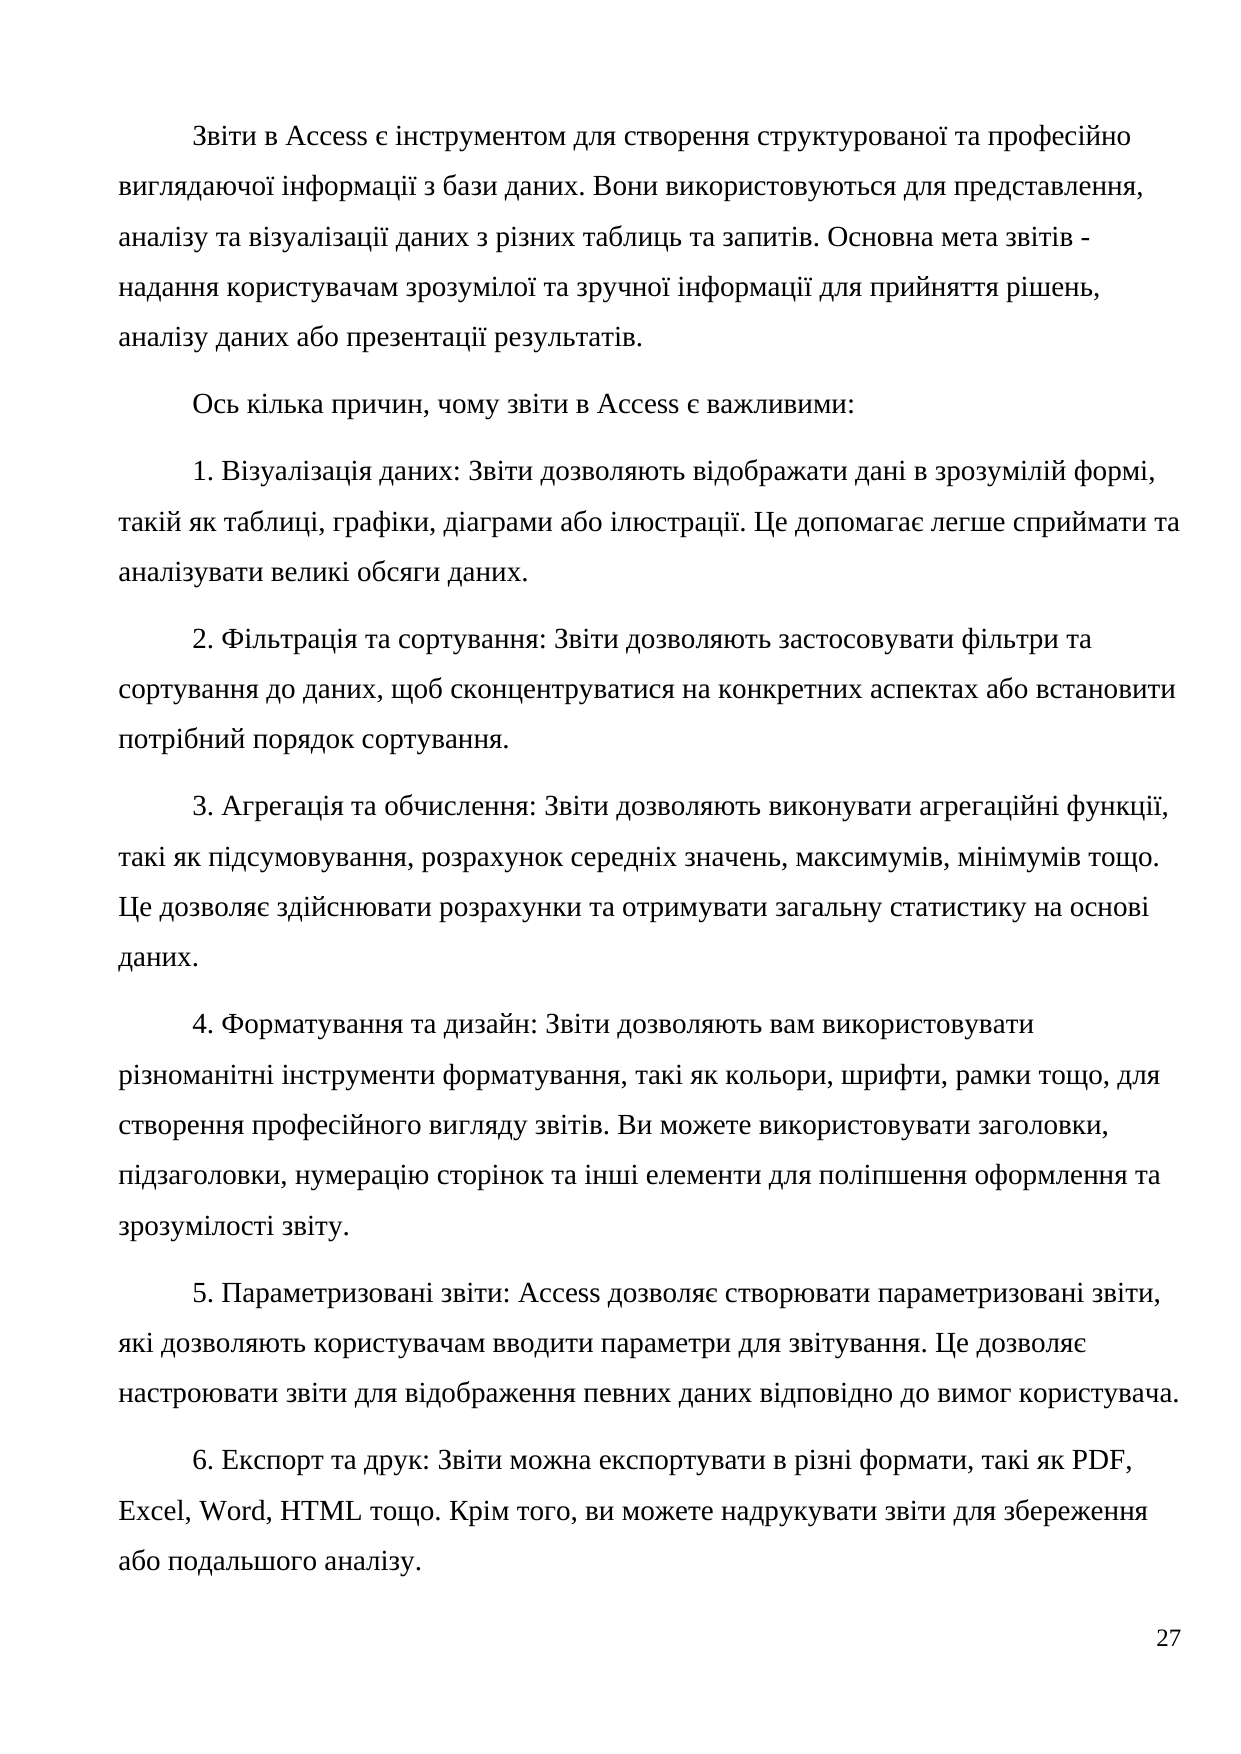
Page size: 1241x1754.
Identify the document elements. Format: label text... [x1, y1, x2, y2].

text 3. Агрегація та обчислення: Звіти дозволяють виконувати агрегаційні функції, такі як підсумовування, розрахунок середніх значень, максимумів, мінімумів тощо. Це дозволяє здійснювати розрахунки та отримувати загальну статистику на основі даних. [118, 788, 1181, 973]
text 2. Фільтрація та сортування: Звіти дозволяють застосовувати фільтри та сортування до даних, щоб сконцентруватися на конкретних аспектах або встановити потрібний порядок сортування. [118, 621, 1181, 755]
text 1. Візуалізація даних: Звіти дозволяють відображати дані в зрозумілій формі, такій як таблиці, графіки, діаграми або ілюстрації. Це допомагає легше сприймати та аналізувати великі обсяги даних. [118, 453, 1181, 587]
text Звіти в Access є інструментом для створення структурованої та професійно виглядаючої інформації з бази даних. Вони використовуються для представлення, аналізу та візуалізації даних з різних таблиць та запитів. Основна мета звітів - надання користувачам зрозумілої та зручної інформації для прийняття рішень, аналізу даних або презентації результатів. [118, 118, 1181, 353]
text Ось кілька причин, чому звіти в Access є важливими: [118, 386, 1181, 420]
text 5. Параметризовані звіти: Access дозволяє створювати параметризовані звіти, які дозволяють користувачам вводити параметри для звітування. Це дозволяє настроювати звіти для відображення певних даних відповідно до вимог користувача. [118, 1275, 1181, 1409]
text 6. Експорт та друк: Звіти можна експортувати в різні формати, такі як PDF, Excel, Word, HTML тощо. Крім того, ви можете надрукувати звіти для збереження або подальшого аналізу. [118, 1442, 1181, 1576]
text 4. Форматування та дизайн: Звіти дозволяють вам використовувати різноманітні інструменти форматування, такі як кольори, шрифти, рамки тощо, для створення професійного вигляду звітів. Ви можете використовувати заголовки, підзаголовки, нумерацію сторінок та інші елементи для поліпшення оформлення та зрозумілості звіту. [118, 1006, 1181, 1241]
